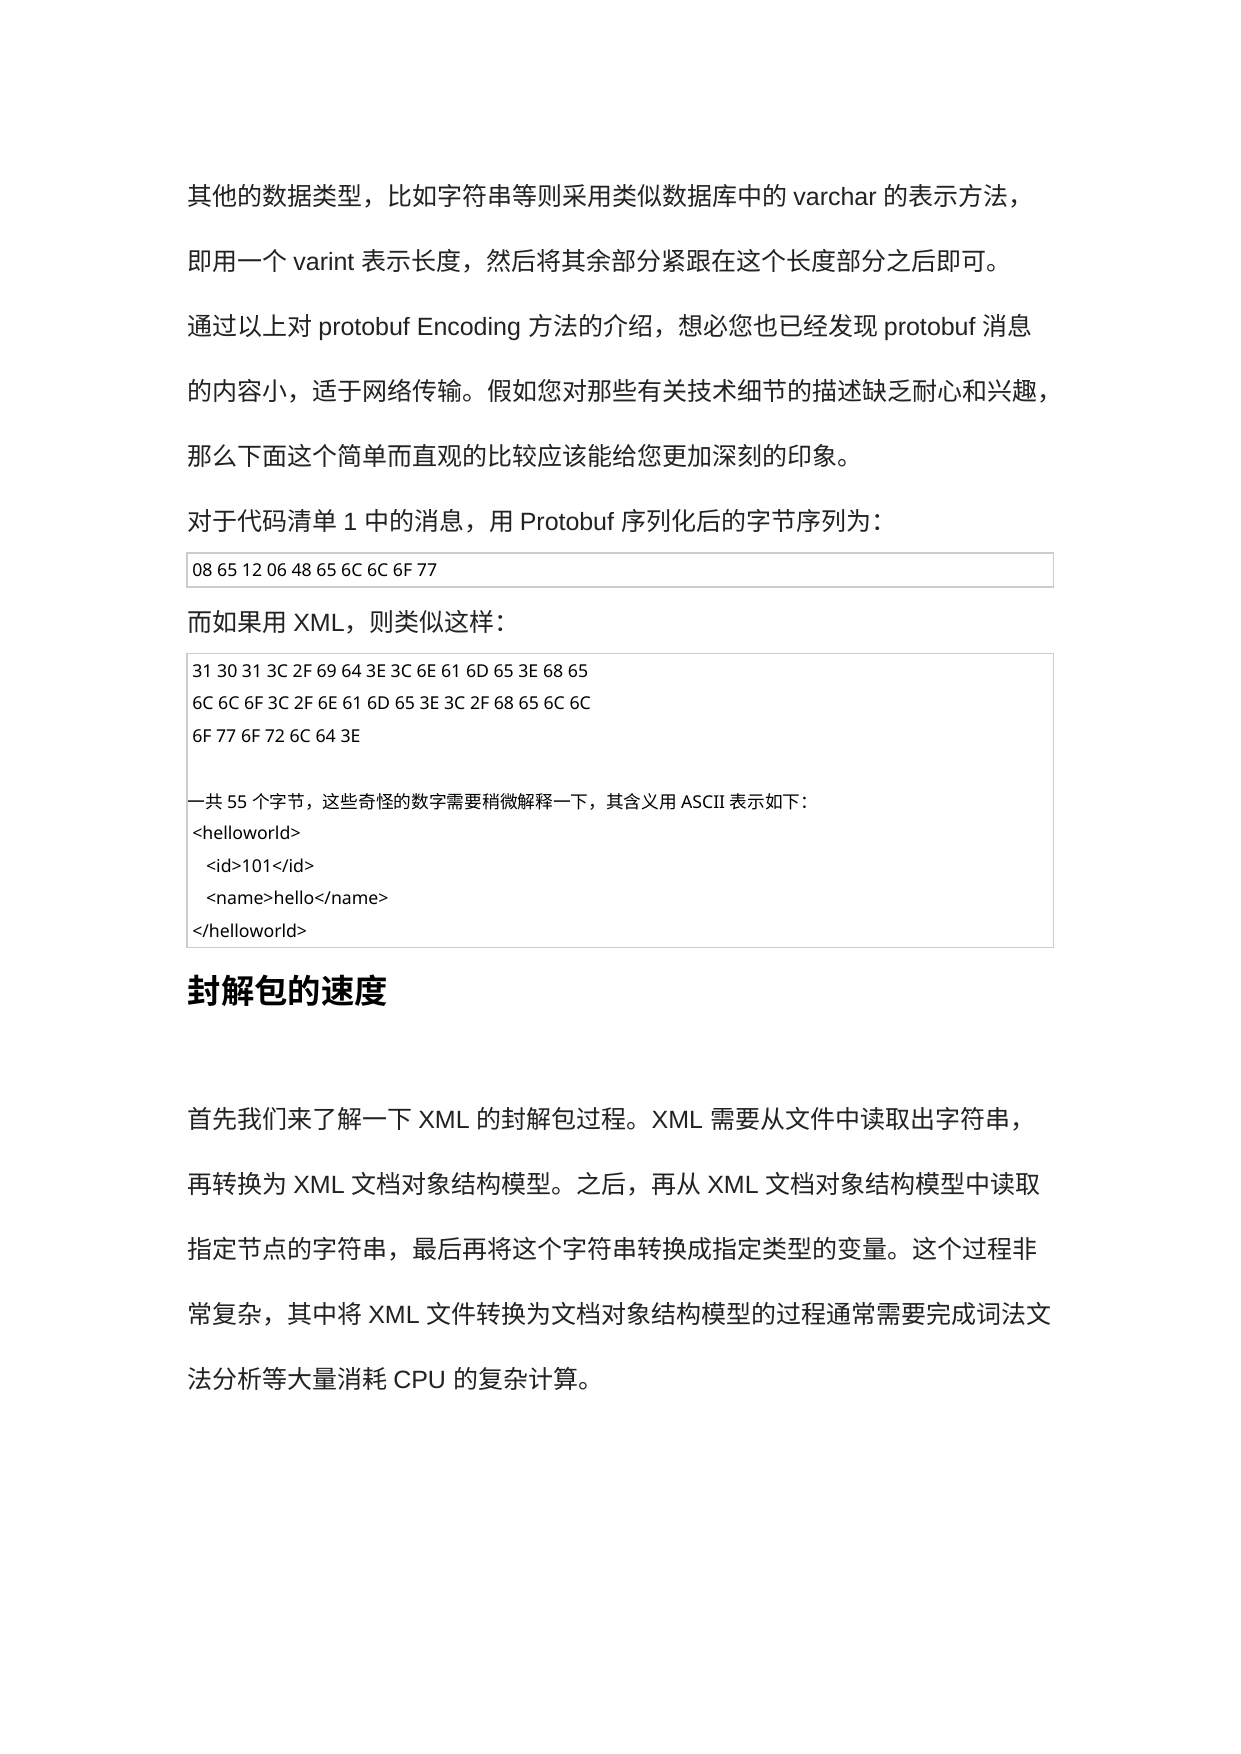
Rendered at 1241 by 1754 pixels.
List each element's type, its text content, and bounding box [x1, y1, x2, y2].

text 首先我们来了解一下 XML 的封解包过程。XML 需要从文件中读取出字符串，再转换为 XML 文档对象结构模型。之后，再从 XML 文档对象结构模型中读取指定节点的字符串，最后再将这个字符串转换成指定类型的变量。这个过程非常复杂，其中将 XML 文件转换为文档对象结构模型的过程通常需要完成词法文法分析等大量消耗 CPU 的复杂计算。 [187, 1085, 1053, 1410]
text <id>101</id> [188, 849, 1053, 882]
subtitle 封解包的速度 [187, 956, 1053, 1021]
text 6F 77 6F 72 6C 64 3E [188, 719, 1053, 752]
text 对于代码清单 1 中的消息，用 Protobuf 序列化后的字节序列为： [187, 487, 1053, 552]
text 08 65 12 06 48 65 6C 6C 6F 77 [188, 554, 1053, 586]
text 其他的数据类型，比如字符串等则采用类似数据库中的 varchar 的表示方法，即用一个 varint 表示长度，然后将其余部分紧跟在这个长度部分之后即可。 [187, 162, 1053, 292]
text </helloworld> [188, 913, 1053, 947]
text <helloworld> [188, 817, 1053, 849]
text 6C 6C 6F 3C 2F 6E 61 6D 65 3E 3C 2F 68 65 6C 6C [188, 687, 1053, 719]
text 而如果用 XML，则类似这样： [187, 588, 1053, 653]
text 一共 55 个字节，这些奇怪的数字需要稍微解释一下，其含义用 ASCII 表示如下： [188, 784, 1053, 817]
text <name>hello</name> [188, 882, 1053, 913]
text 通过以上对 protobuf Encoding 方法的介绍，想必您也已经发现 protobuf 消息的内容小，适于网络传输。假如您对那些有关技术细节的描述缺乏耐心和兴趣，那么下面这个简单而直观的比较应该能给您更加深刻的印象。 [187, 292, 1053, 487]
text 31 30 31 3C 2F 69 64 3E 3C 6E 61 6D 65 3E 68 65 [188, 654, 1053, 687]
